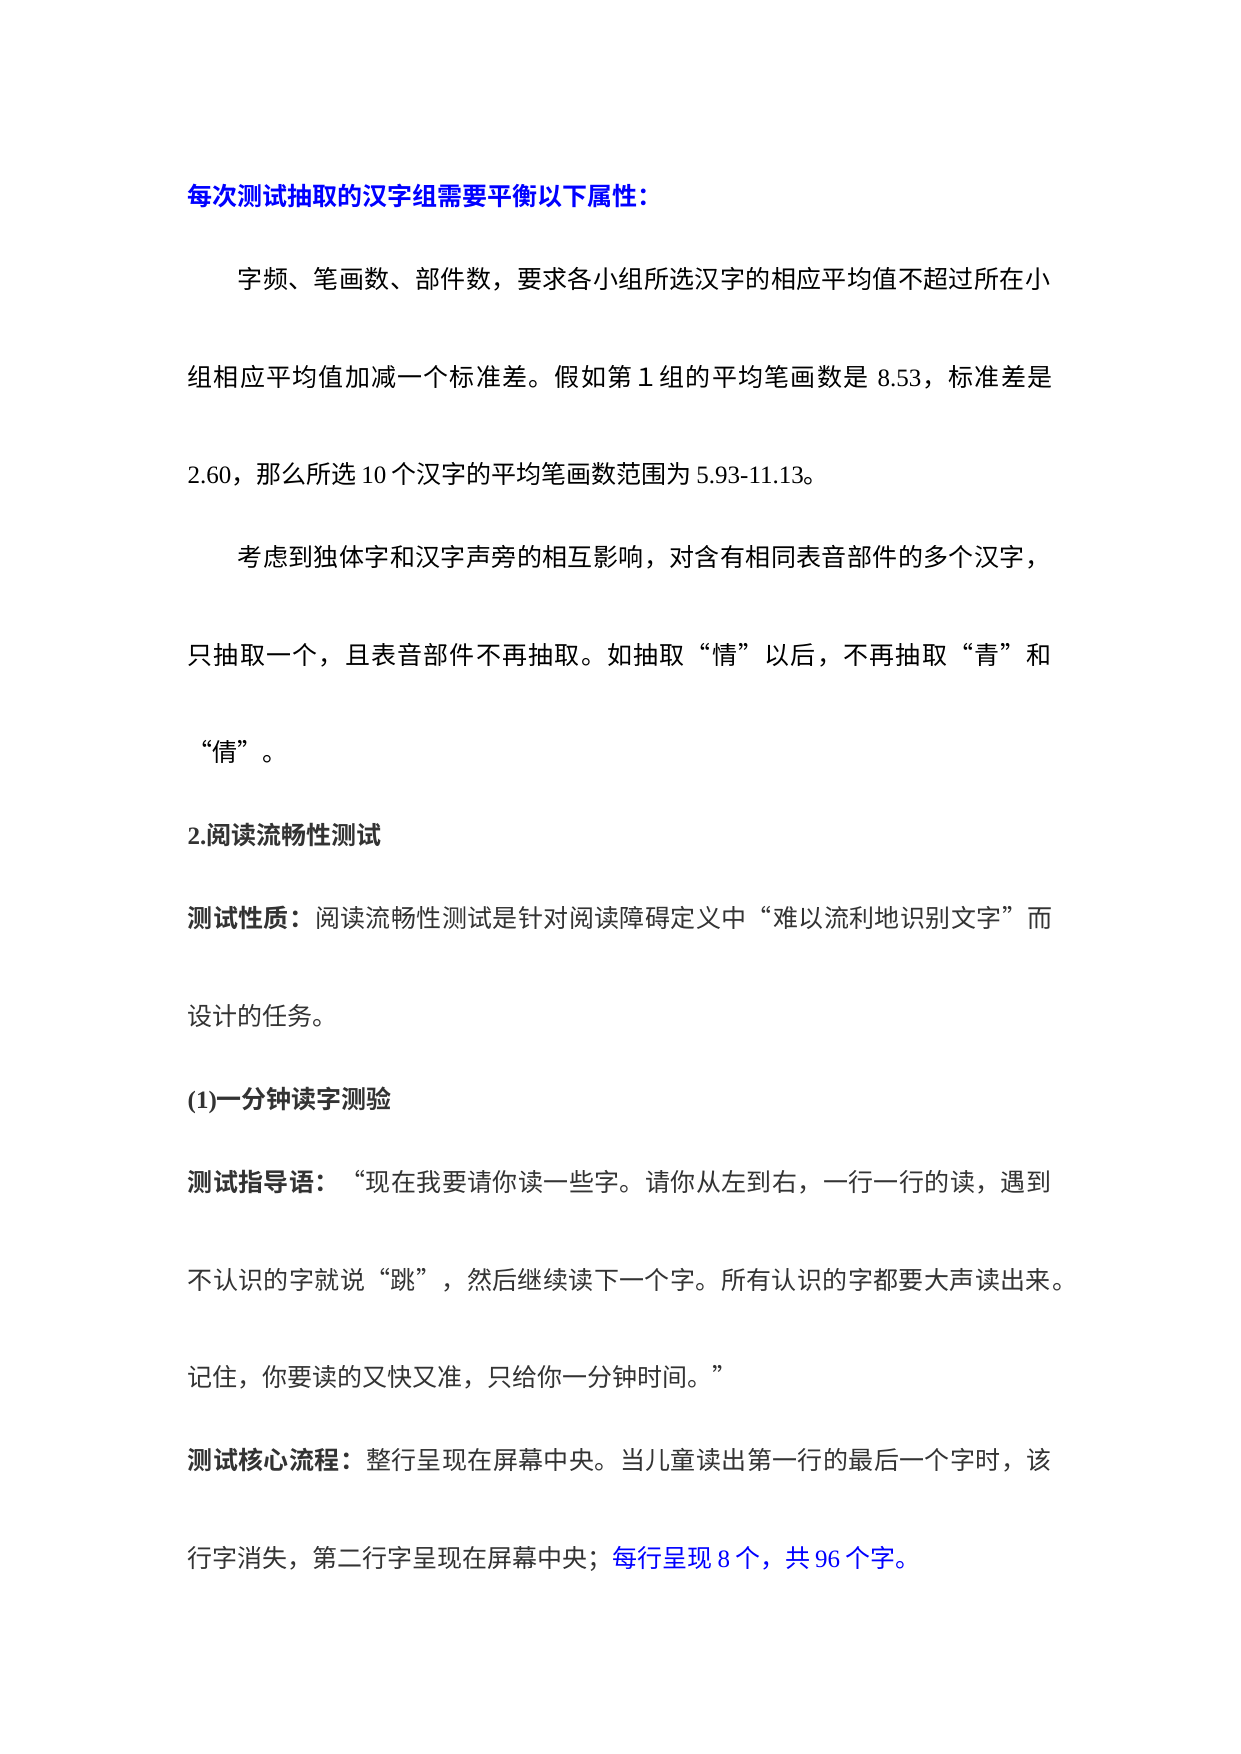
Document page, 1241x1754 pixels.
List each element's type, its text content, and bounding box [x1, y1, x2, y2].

text 字频、笔画数、部件数，要求各小组所选汉字的相应平均值不超过所在小组相应平均值加减一个标准差。假如第１组的平均笔画数是8.53，标准差是2.60，那么所选10个汉字的平均笔画数范围为5.93-11.13。 [187, 245, 1053, 505]
text 测试核心流程：整行呈现在屏幕中央。当儿童读出第一行的最后一个字时，该行字消失，第二行字呈现在屏幕中央；每行呈现8个，共96个字。 [187, 1426, 1053, 1589]
text 每次测试抽取的汉字组需要平衡以下属性： [187, 162, 1053, 227]
text 考虑到独体字和汉字声旁的相互影响，对含有相同表音部件的多个汉字，只抽取一个，且表音部件不再抽取。如抽取“情”以后，不再抽取“青”和“倩”。 [187, 523, 1053, 783]
text 测试性质：阅读流畅性测试是针对阅读障碍定义中“难以流利地识别文字”而设计的任务。 [187, 884, 1053, 1047]
text (1)一分钟读字测验 [187, 1065, 1053, 1130]
text 2.阅读流畅性测试 [187, 801, 1053, 866]
text 测试指导语：“现在我要请你读一些字。请你从左到右，一行一行的读，遇到不认识的字就说“跳”，然后继续读下一个字。所有认识的字都要大声读出来。记住，你要读的又快又准，只给你一分钟时间。” [187, 1148, 1053, 1408]
